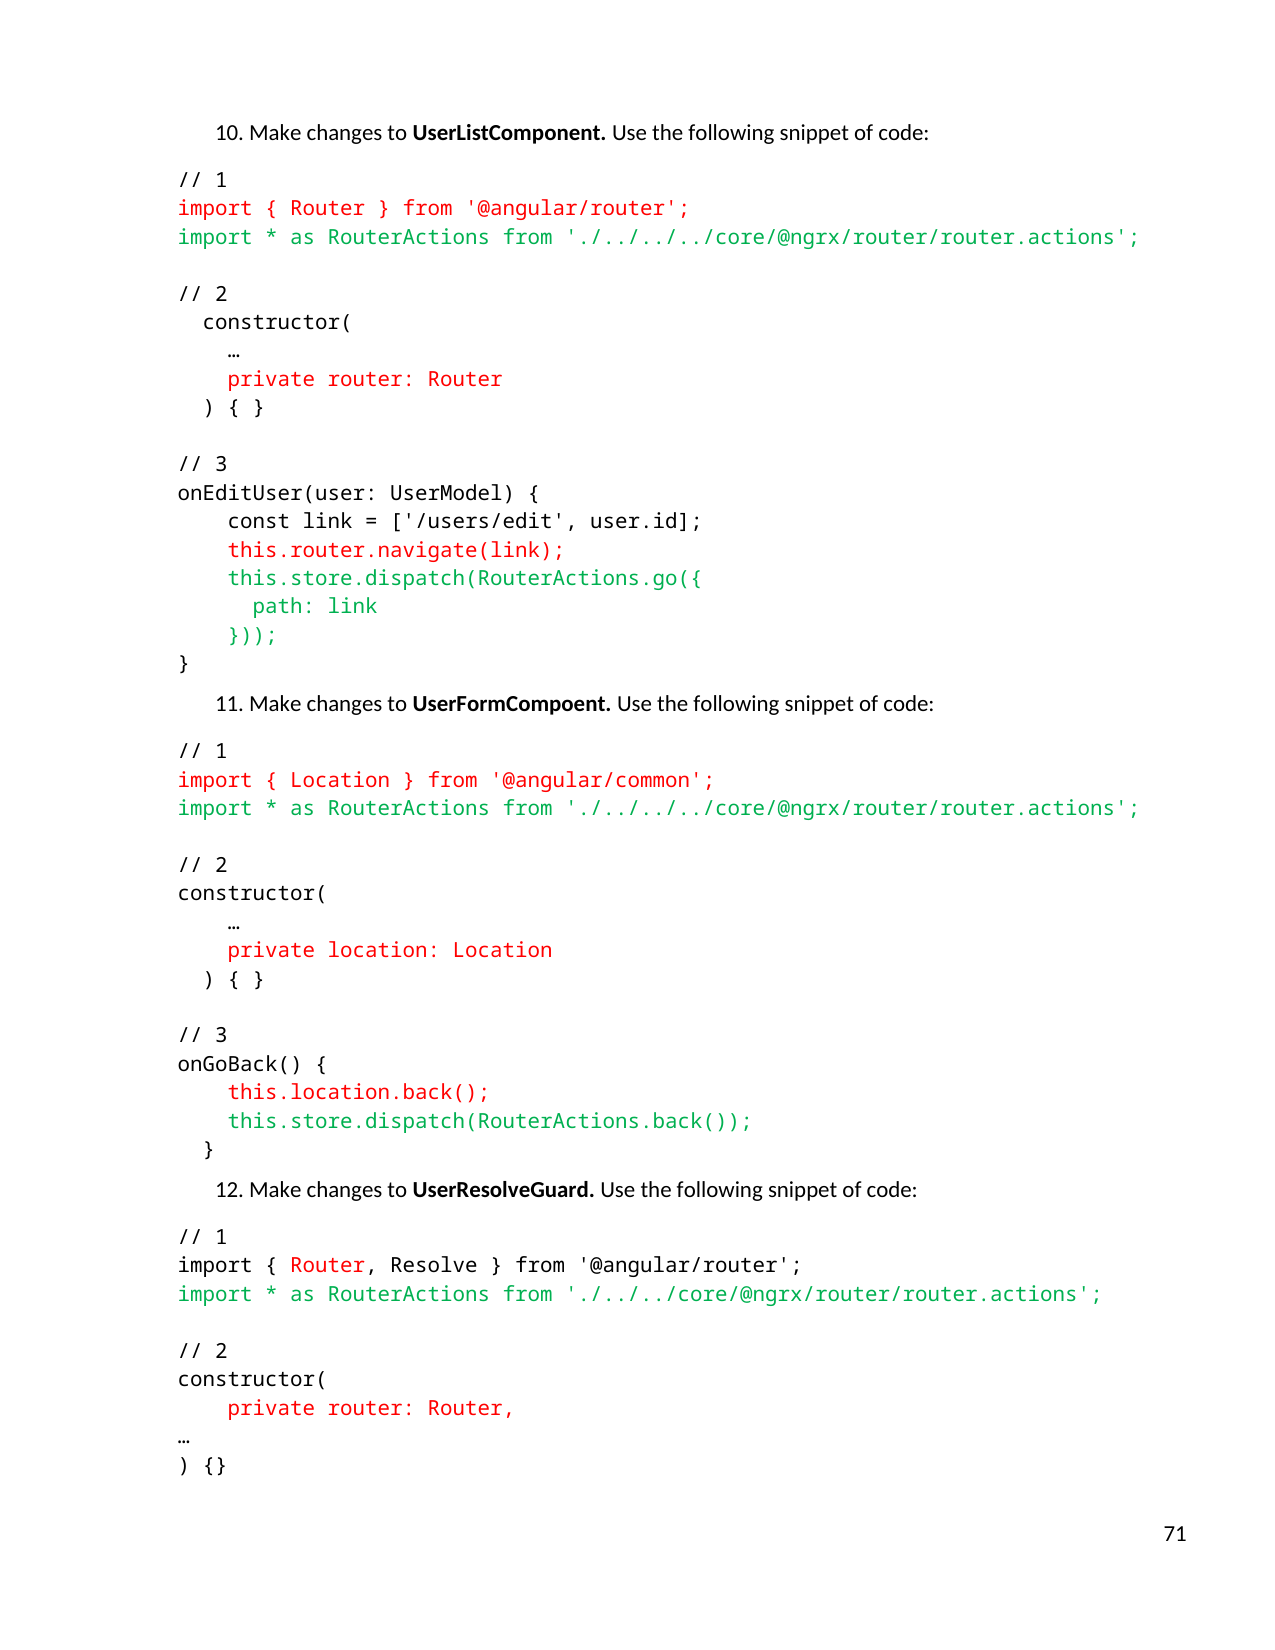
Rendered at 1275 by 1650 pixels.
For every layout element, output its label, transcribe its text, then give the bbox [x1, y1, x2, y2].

text ) {} [177, 1450, 1186, 1478]
text ) { } [177, 392, 1186, 421]
text constructor( [177, 1364, 1186, 1393]
text import { Router } from '@angular/router'; [177, 193, 1186, 222]
text private router: Router [177, 364, 1186, 392]
text // 3 [177, 1021, 1186, 1049]
text // 2 [177, 850, 1186, 878]
text ) { } [177, 964, 1186, 992]
text // 1 [177, 1222, 1186, 1251]
text constructor( [177, 307, 1186, 336]
text import { Location } from '@angular/common'; [177, 765, 1186, 793]
text // 1 [177, 165, 1186, 193]
text const link = ['/users/edit', user.id]; [177, 506, 1186, 535]
text private location: Location [177, 935, 1186, 964]
text this.store.dispatch(RouterActions.go({ [177, 563, 1186, 592]
text … [177, 336, 1186, 364]
text // 1 [177, 736, 1186, 765]
text import * as RouterActions from './../../../core/@ngrx/router/router.actions'; [177, 793, 1186, 822]
text … [177, 1421, 1186, 1450]
text // 2 [177, 1336, 1186, 1364]
text } [177, 648, 1186, 677]
text onEditUser(user: UserModel) { [177, 478, 1186, 506]
text this.router.navigate(link); [177, 535, 1186, 563]
text 10. Make changes to UserListComponent. Use the following snippet of code: [215, 118, 1186, 146]
text constructor( [177, 878, 1186, 907]
text this.location.back(); [177, 1077, 1186, 1106]
text path: link [177, 592, 1186, 620]
text // 2 [177, 279, 1186, 307]
text … [177, 907, 1186, 935]
text })); [177, 620, 1186, 648]
text import { Router, Resolve } from '@angular/router'; [177, 1251, 1186, 1279]
text import * as RouterActions from './../../core/@ngrx/router/router.actions'; [177, 1279, 1186, 1307]
text 12. Make changes to UserResolveGuard. Use the following snippet of code: [215, 1175, 1186, 1203]
text onGoBack() { [177, 1049, 1186, 1077]
text } [177, 1134, 1186, 1163]
text // 3 [177, 449, 1186, 478]
text this.store.dispatch(RouterActions.back()); [177, 1106, 1186, 1134]
text import * as RouterActions from './../../../core/@ngrx/router/router.actions'; [177, 222, 1186, 250]
text private router: Router, [177, 1393, 1186, 1421]
text 11. Make changes to UserFormCompoent. Use the following snippet of code: [215, 689, 1186, 717]
